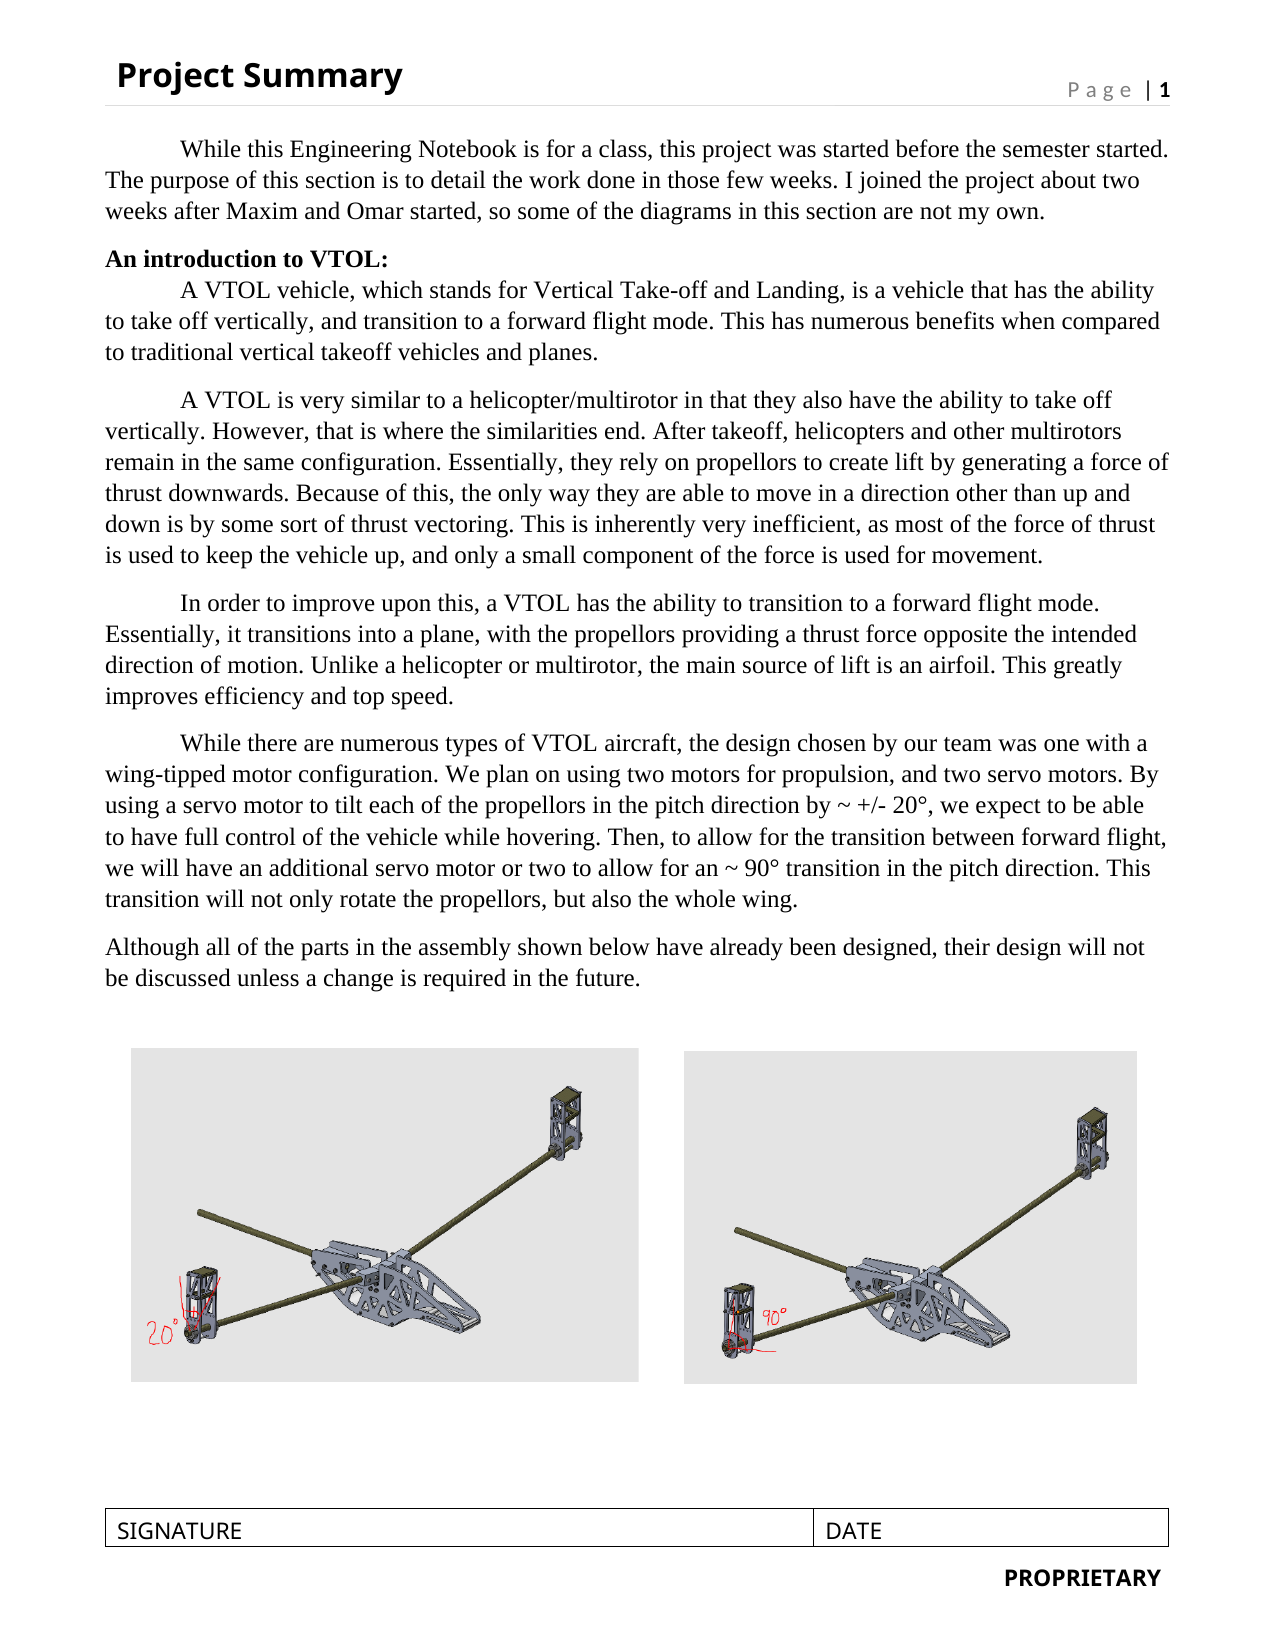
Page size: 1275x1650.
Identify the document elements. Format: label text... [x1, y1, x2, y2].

picture [131, 1048, 639, 1382]
picture [684, 1051, 1137, 1384]
text A VTOL is very similar to a helicopter/multirotor in that they also have the ability to take off vertically. However, that is where the similarities end. After takeoff, helicopters and other multirotors remain in the same configuration. Essentially, they rely on propellors to create lift by generating a force of thrust downwards. Because of this, the only way they are able to move in a direction other than up and down is by some sort of thrust vectoring. This is inherently very inefficient, as most of the force of thrust is used to keep the vehicle up, and only a small component of the force is used for movement. [105, 385, 1170, 569]
text Although all of the parts in the assembly shown below have already been designed, their design will not be discussed unless a change is required in the future. [105, 932, 1170, 992]
text In order to improve upon this, a VTOL has the ability to transition to a forward flight mode. Essentially, it transitions into a plane, with the propellors providing a thrust force opposite the intended direction of motion. Unlike a helicopter or multirotor, the main source of lift is an airfoil. This greatly improves efficiency and top speed. [105, 588, 1170, 709]
text While there are numerous types of VTOL aircraft, the design chosen by our team was one with a wing-tipped motor configuration. We plan on using two motors for propulsion, and two servo motors. By using a servo motor to tilt each of the propellors in the pitch direction by ~ +/- 20°, we expect to be able to have full control of the vehicle while hovering. Then, to allow for the transition between forward flight, we will have an additional servo motor or two to allow for an ~ 90° transition in the pitch direction. This transition will not only rotate the propellors, but also the whole wing. [105, 728, 1170, 913]
text An introduction to VTOL: A VTOL vehicle, which stands for Vertical Take-off and Landing, is a vehicle that has the ability to take off vertically, and transition to a forward flight mode. This has numerous benefits when compared to traditional vertical takeoff vehicles and planes. [105, 244, 1170, 366]
text While this Engineering Notebook is for a class, this project was started before the semester started. The purpose of this section is to detail the work done in those few weeks. I joined the project about two weeks after Maxim and Omar started, so some of the diagrams in this section are not my own. [105, 134, 1170, 225]
